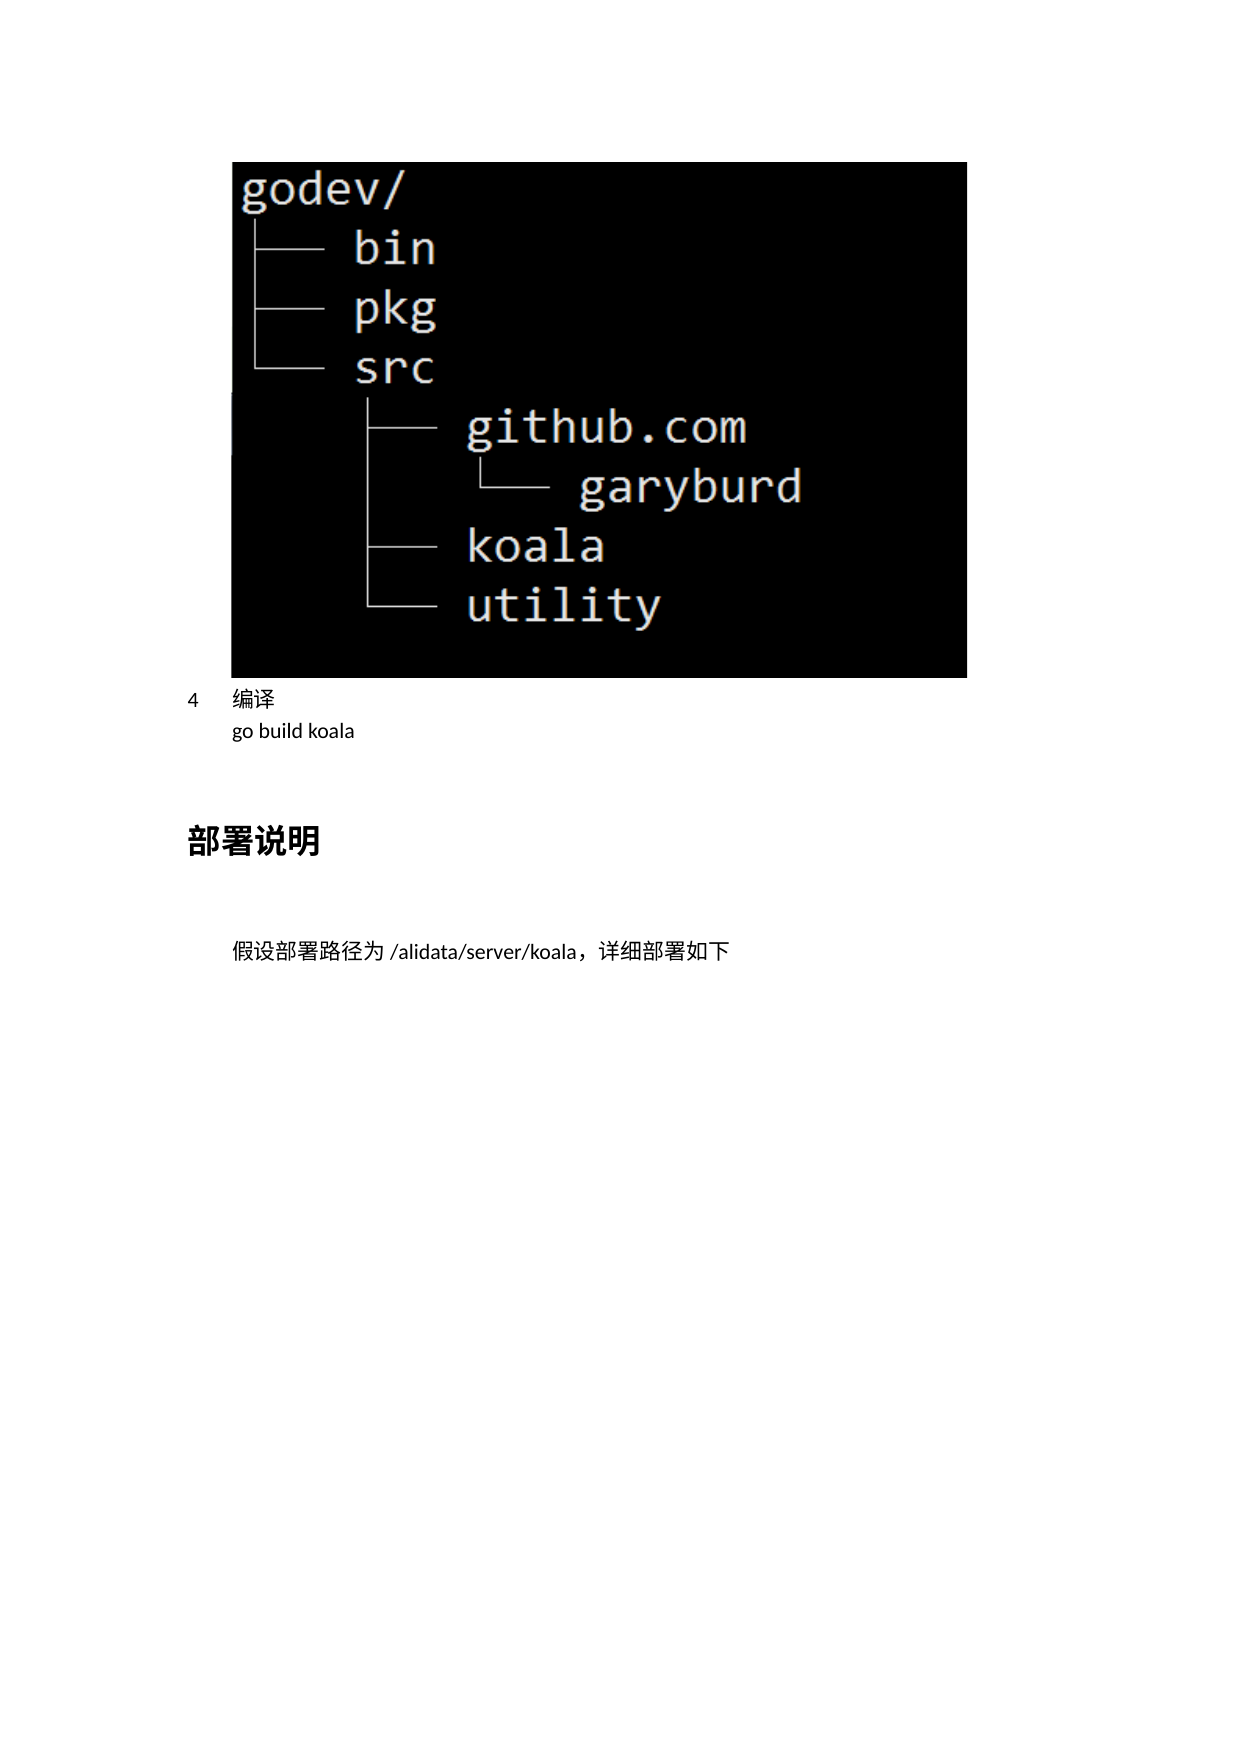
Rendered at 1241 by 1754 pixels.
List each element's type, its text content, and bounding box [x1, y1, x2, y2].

subtitle 部署说明 [187, 807, 1053, 872]
list 编译 [187, 682, 1053, 714]
picture [231, 162, 968, 678]
list go build koala [232, 714, 1053, 747]
list 假设部署路径为 /alidata/server/koala，详细部署如下 [232, 934, 1053, 966]
